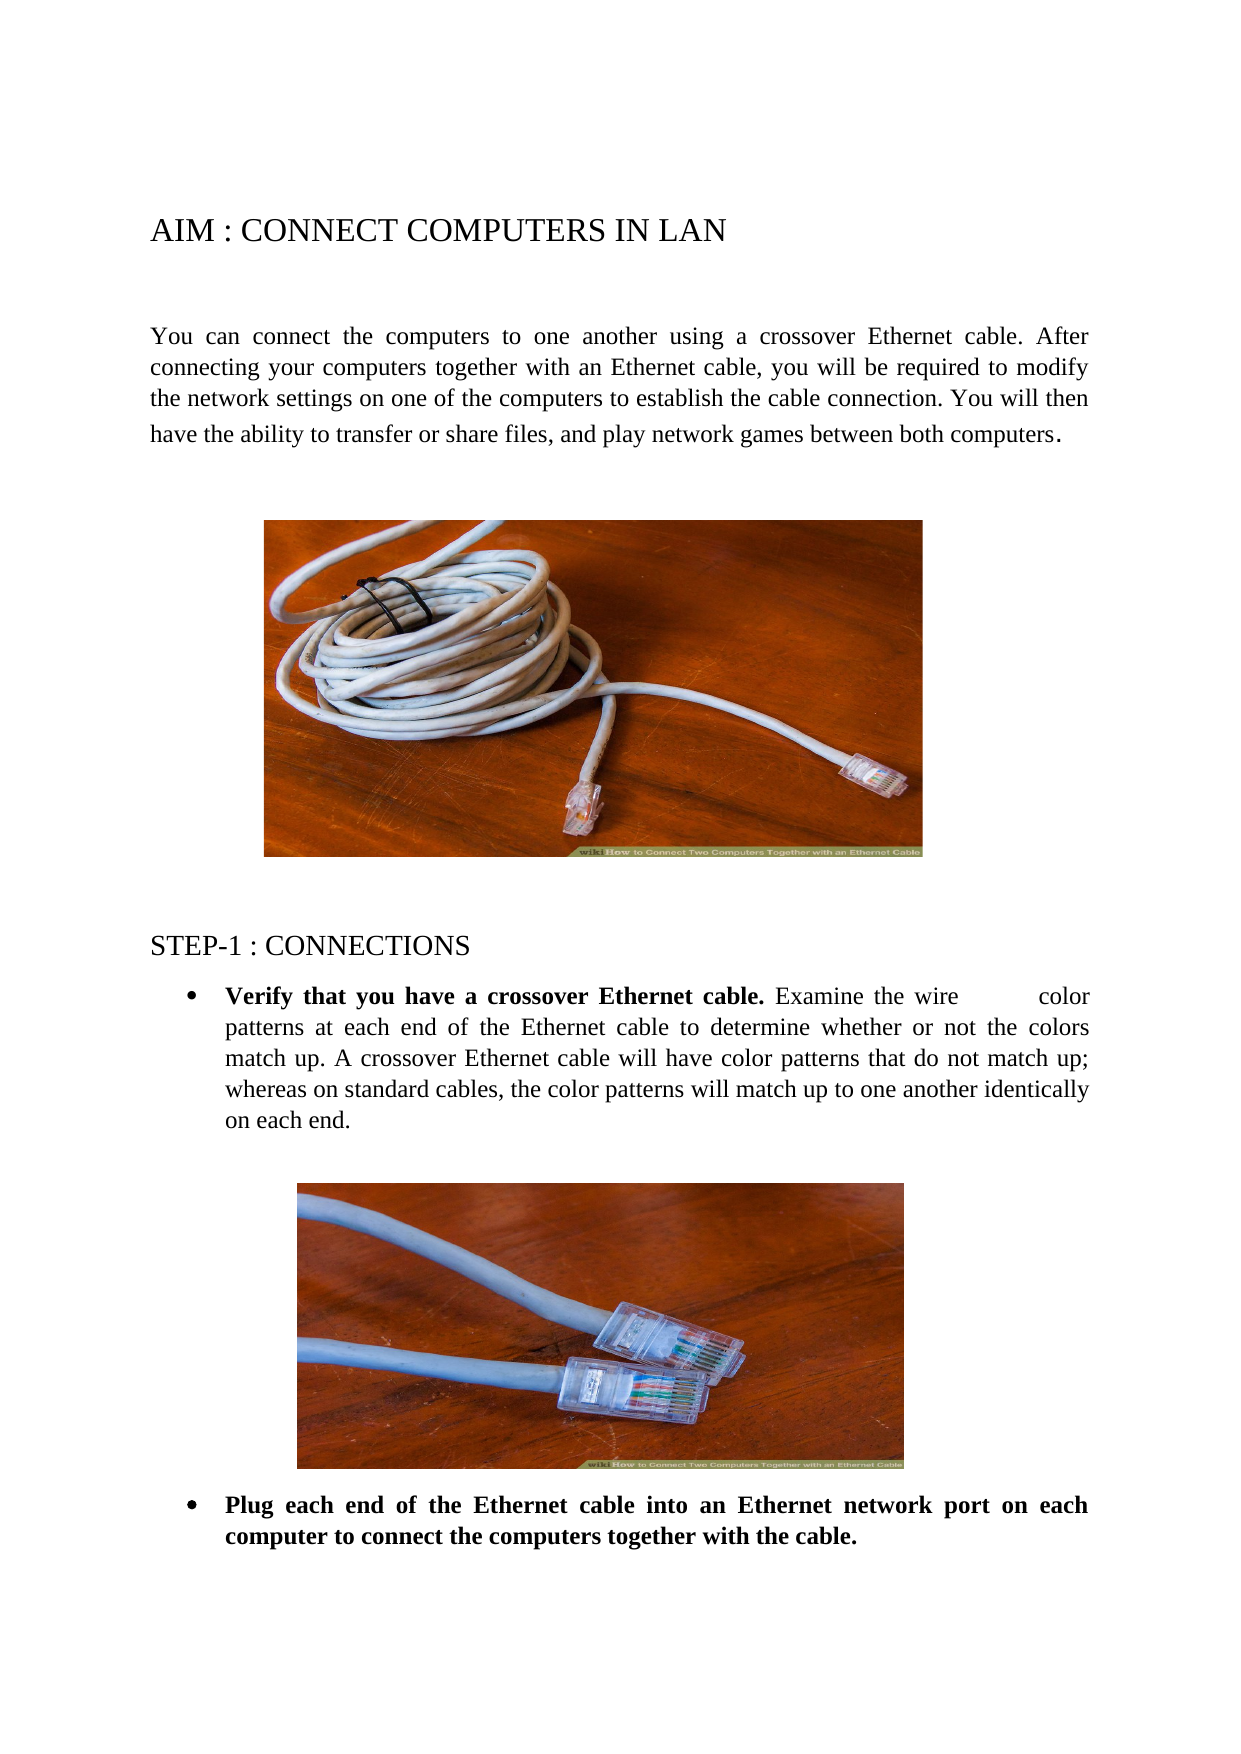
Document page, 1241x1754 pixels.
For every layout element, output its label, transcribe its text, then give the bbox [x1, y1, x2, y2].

list Verify that you have a crossover Ethernet cable. Examine the wire color patterns at each end of the Ethernet cable to determine whether or not the colors match up. A crossover Ethernet cable will have color patterns that do not match up; whereas on standard cables, the color patterns will match up to one another identically on each end. [187, 981, 1090, 1134]
picture [297, 1183, 904, 1469]
text AIM : CONNECT COMPUTERS IN LAN [150, 211, 1090, 249]
text You can connect the computers to one another using a crossover Ethernet cable. After connecting your computers together with an Ethernet cable, you will be required to modify the network settings on one of the computers to establish the cable connection. You will then have the ability to transfer or share files, and play network games between both computers. [150, 412, 1090, 448]
picture [263, 520, 923, 857]
list Plug each end of the Ethernet cable into an Ethernet network port on each computer to connect the computers together with the cable. [187, 1490, 1090, 1550]
text STEP-1 : CONNECTIONS [150, 928, 1090, 962]
